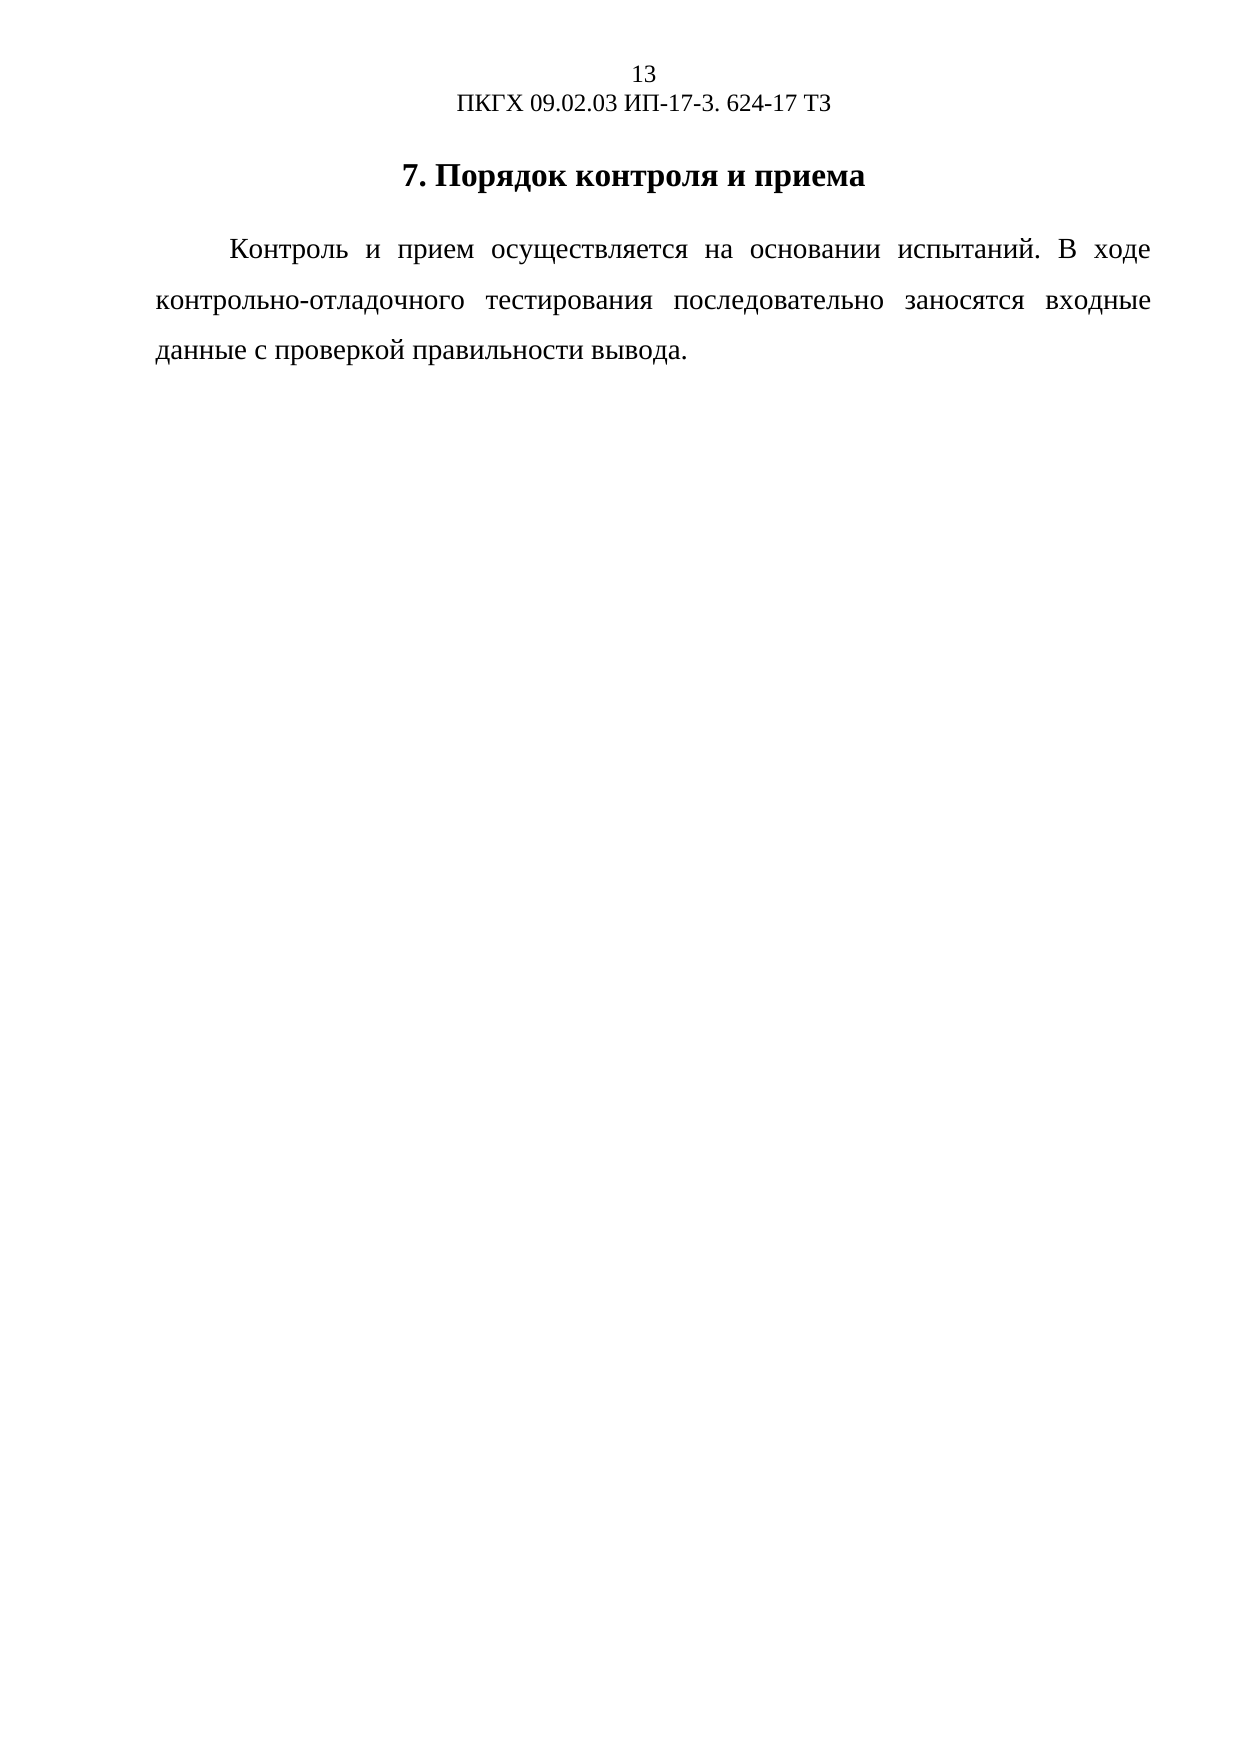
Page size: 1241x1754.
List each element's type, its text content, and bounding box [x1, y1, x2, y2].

text Контроль и прием осуществляется на основании испытаний. В ходе контрольно-отладочного тестирования последовательно заносятся входные данные с проверкой правильности вывода. [155, 232, 1152, 366]
subtitle 7. Порядок контроля и приема [118, 155, 1149, 193]
